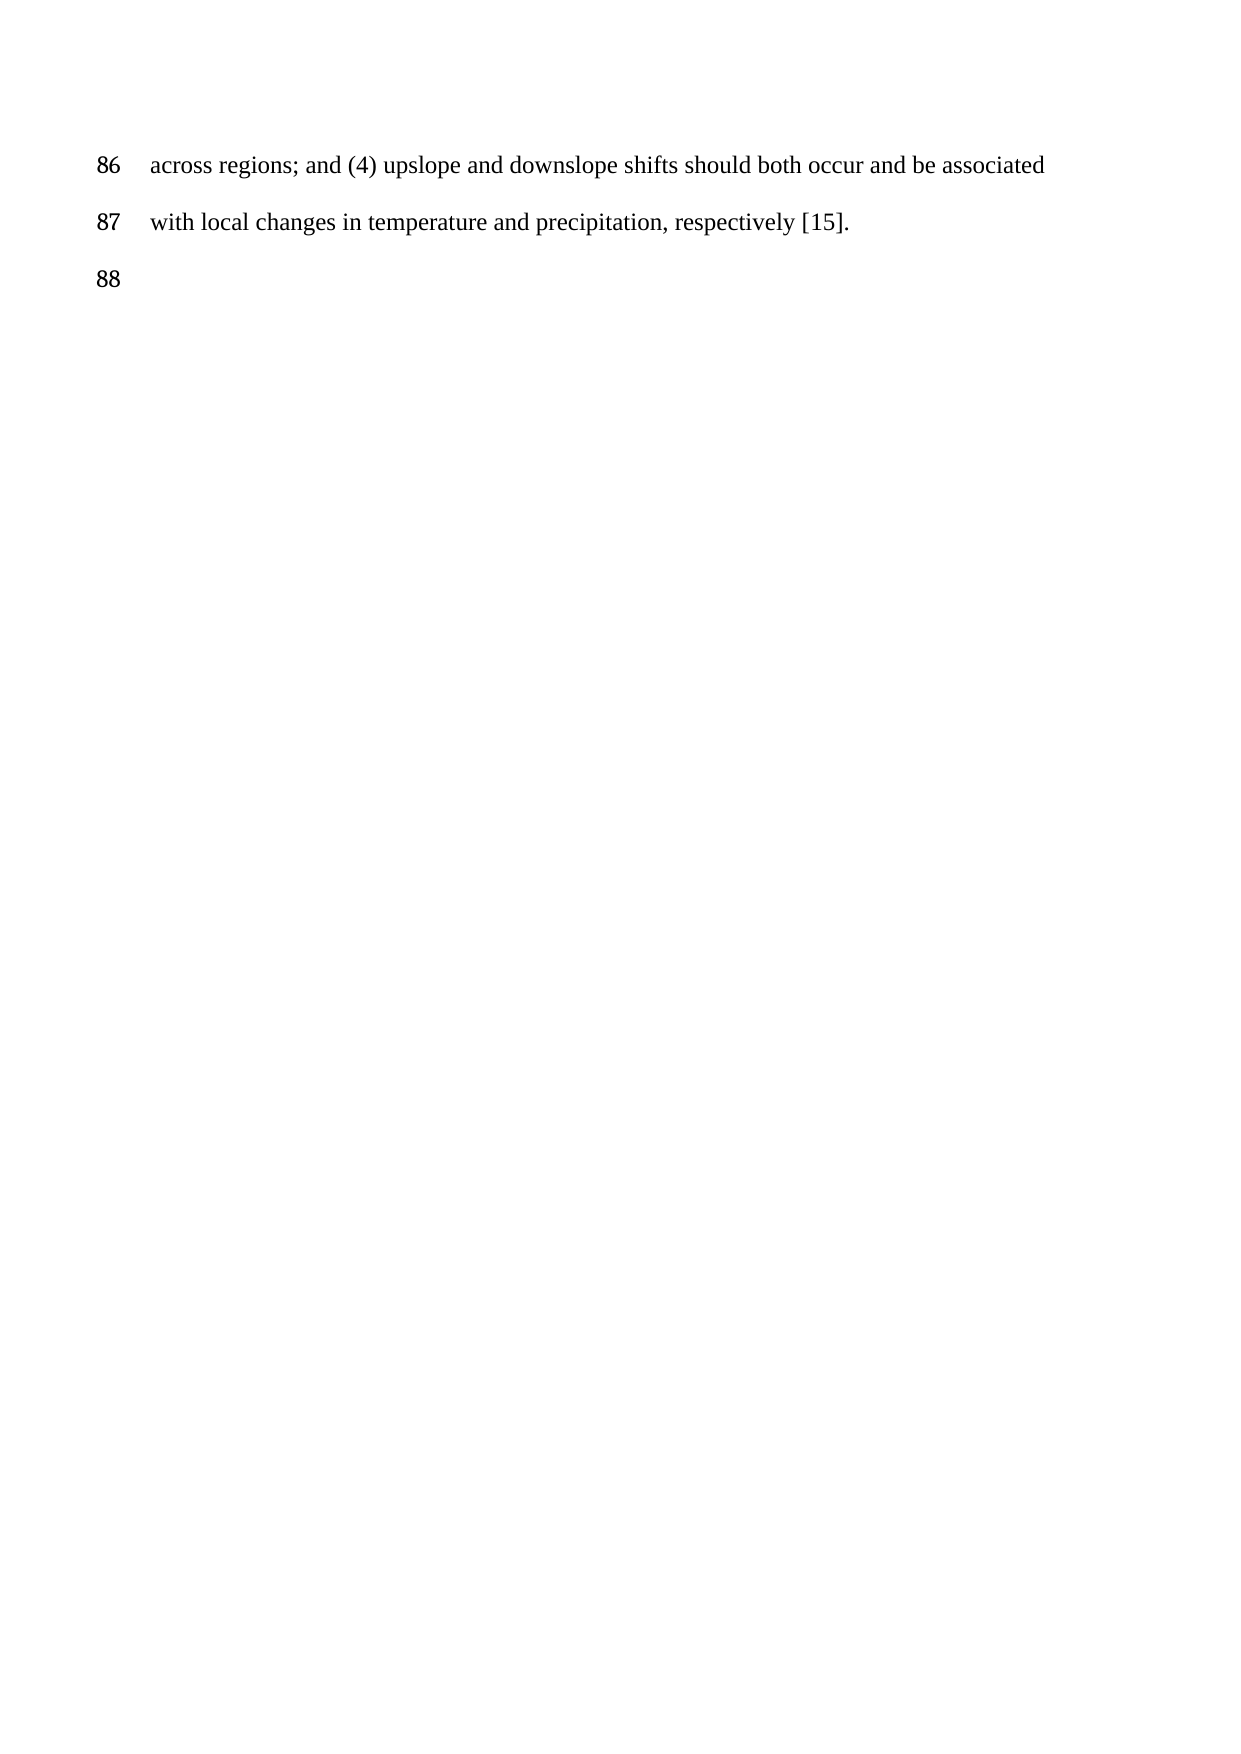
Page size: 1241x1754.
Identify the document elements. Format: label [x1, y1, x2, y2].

text [150, 150, 1090, 236]
